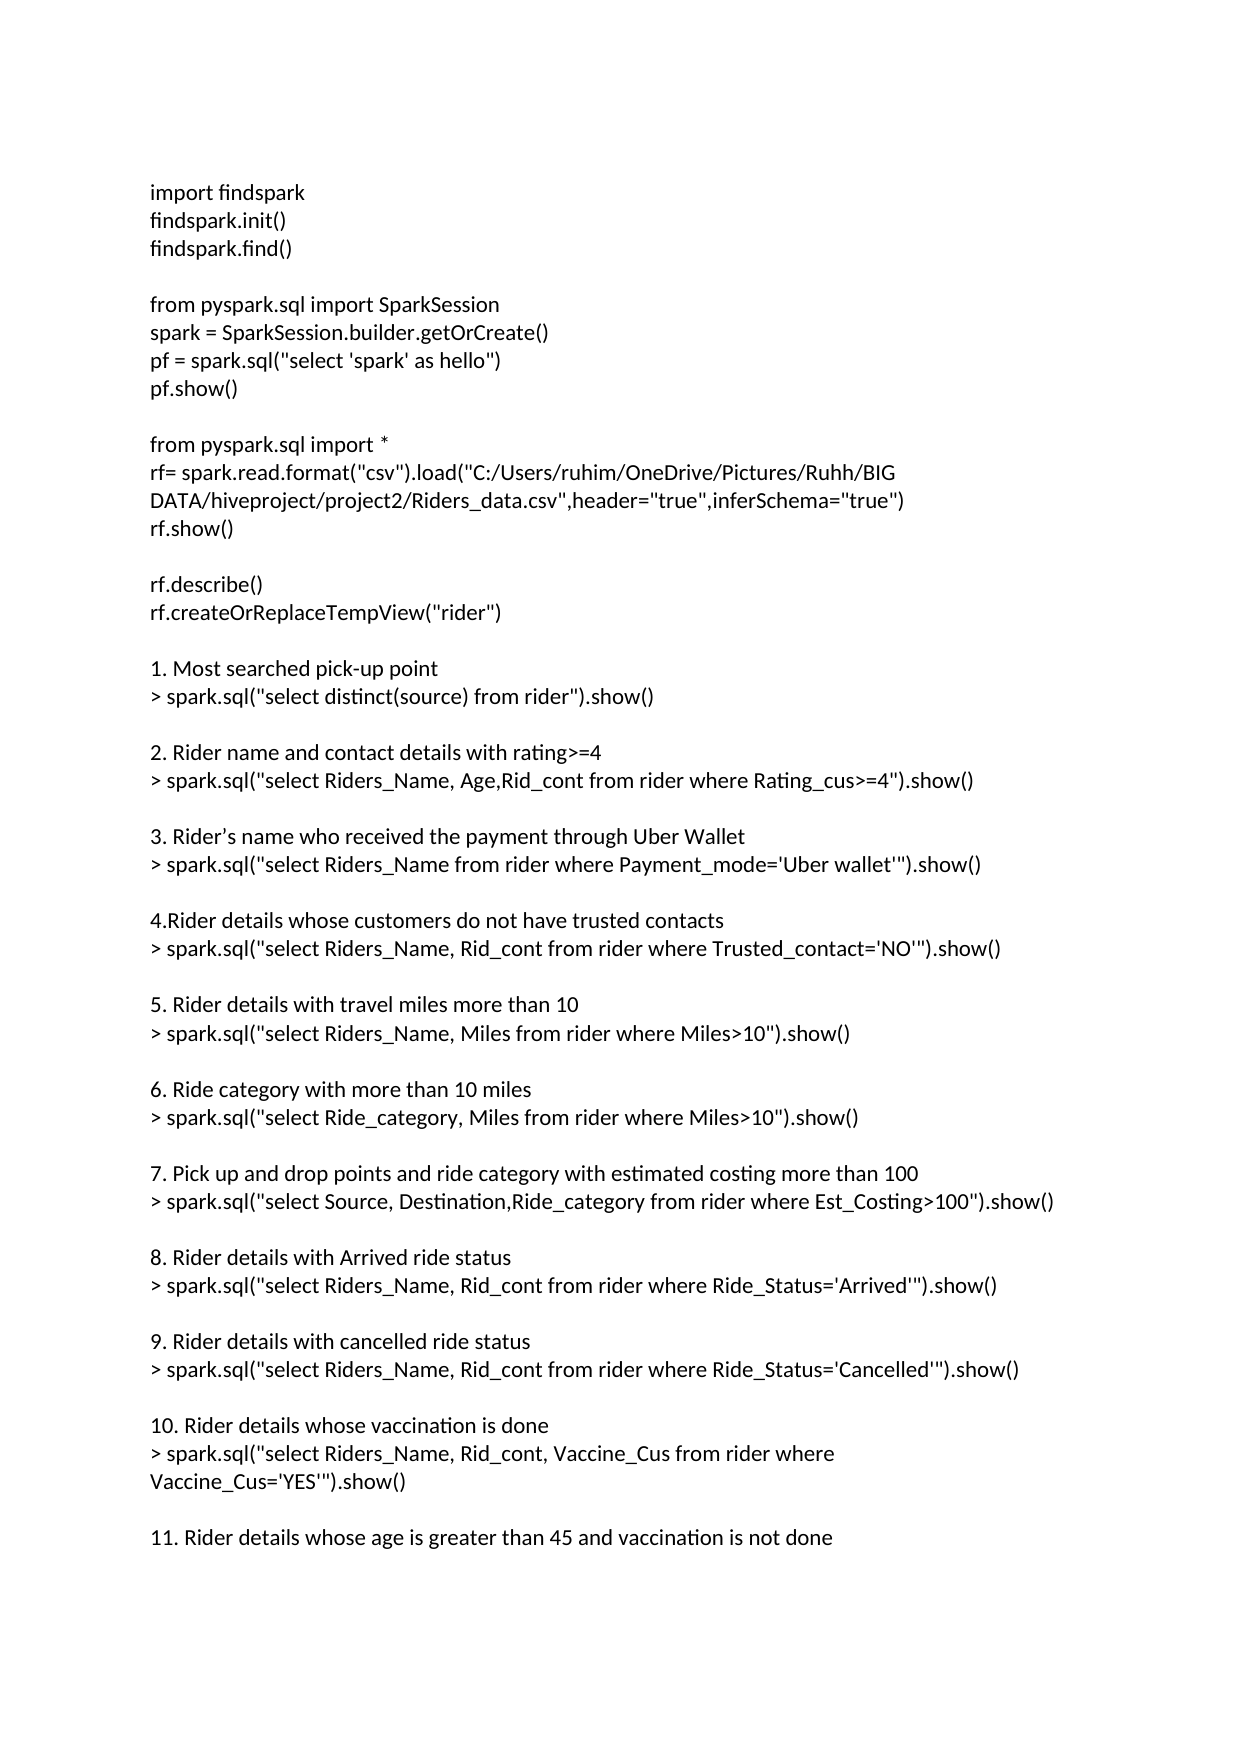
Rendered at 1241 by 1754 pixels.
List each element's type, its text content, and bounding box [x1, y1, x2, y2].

text > spark.sql("select Riders_Name, Rid_cont from rider where Trusted_contact='NO'").show() [150, 934, 1090, 963]
text > spark.sql("select distinct(source) from rider").show() [150, 682, 1090, 710]
text 4.Rider details whose customers do not have trusted contacts [150, 907, 1090, 934]
text pf.show() [150, 374, 1090, 402]
text from pyspark.sql import * [150, 430, 1090, 458]
text 9. Rider details with cancelled ride status [150, 1327, 1090, 1355]
text pf = spark.sql("select 'spark' as hello") [150, 346, 1090, 374]
text findspark.init() [150, 206, 1090, 234]
text > spark.sql("select Riders_Name, Age,Rid_cont from rider where Rating_cus>=4").show() [150, 766, 1090, 794]
text > spark.sql("select Riders_Name, Rid_cont, Vaccine_Cus from rider where Vaccine_Cus='YES'").show() [150, 1439, 1090, 1495]
text findspark.find() [150, 234, 1090, 262]
text 11. Rider details whose age is greater than 45 and vaccination is not done [150, 1523, 1090, 1551]
text rf.describe() [150, 570, 1090, 598]
text > spark.sql("select Riders_Name, Rid_cont from rider where Ride_Status='Cancelled'").show() [150, 1355, 1090, 1383]
text > spark.sql("select Riders_Name from rider where Payment_mode='Uber wallet'").show() [150, 851, 1090, 878]
text > spark.sql("select Riders_Name, Miles from rider where Miles>10").show() [150, 1019, 1090, 1047]
text > spark.sql("select Ride_category, Miles from rider where Miles>10").show() [150, 1103, 1090, 1131]
text from pyspark.sql import SparkSession [150, 290, 1090, 318]
text import findspark [150, 178, 1090, 206]
text 6. Ride category with more than 10 miles [150, 1075, 1090, 1103]
text > spark.sql("select Source, Destination,Ride_category from rider where Est_Costing>100").show() [150, 1187, 1090, 1215]
text spark = SparkSession.builder.getOrCreate() [150, 318, 1090, 346]
text rf.show() [150, 514, 1090, 542]
text > spark.sql("select Riders_Name, Rid_cont from rider where Ride_Status='Arrived'").show() [150, 1271, 1090, 1299]
text 8. Rider details with Arrived ride status [150, 1243, 1090, 1271]
text 1. Most searched pick-up point [150, 654, 1090, 682]
text 10. Rider details whose vaccination is done [150, 1411, 1090, 1439]
text rf.createOrReplaceTempView("rider") [150, 598, 1090, 626]
text rf= spark.read.format("csv").load("C:/Users/ruhim/OneDrive/Pictures/Ruhh/BIG DATA/hiveproject/project2/Riders_data.csv",header="true",inferSchema="true") [150, 458, 1090, 514]
text 2. Rider name and contact details with rating>=4 [150, 738, 1090, 766]
text 3. Rider’s name who received the payment through Uber Wallet [150, 822, 1090, 851]
text 7. Pick up and drop points and ride category with estimated costing more than 100 [150, 1159, 1090, 1187]
text 5. Rider details with travel miles more than 10 [150, 991, 1090, 1019]
